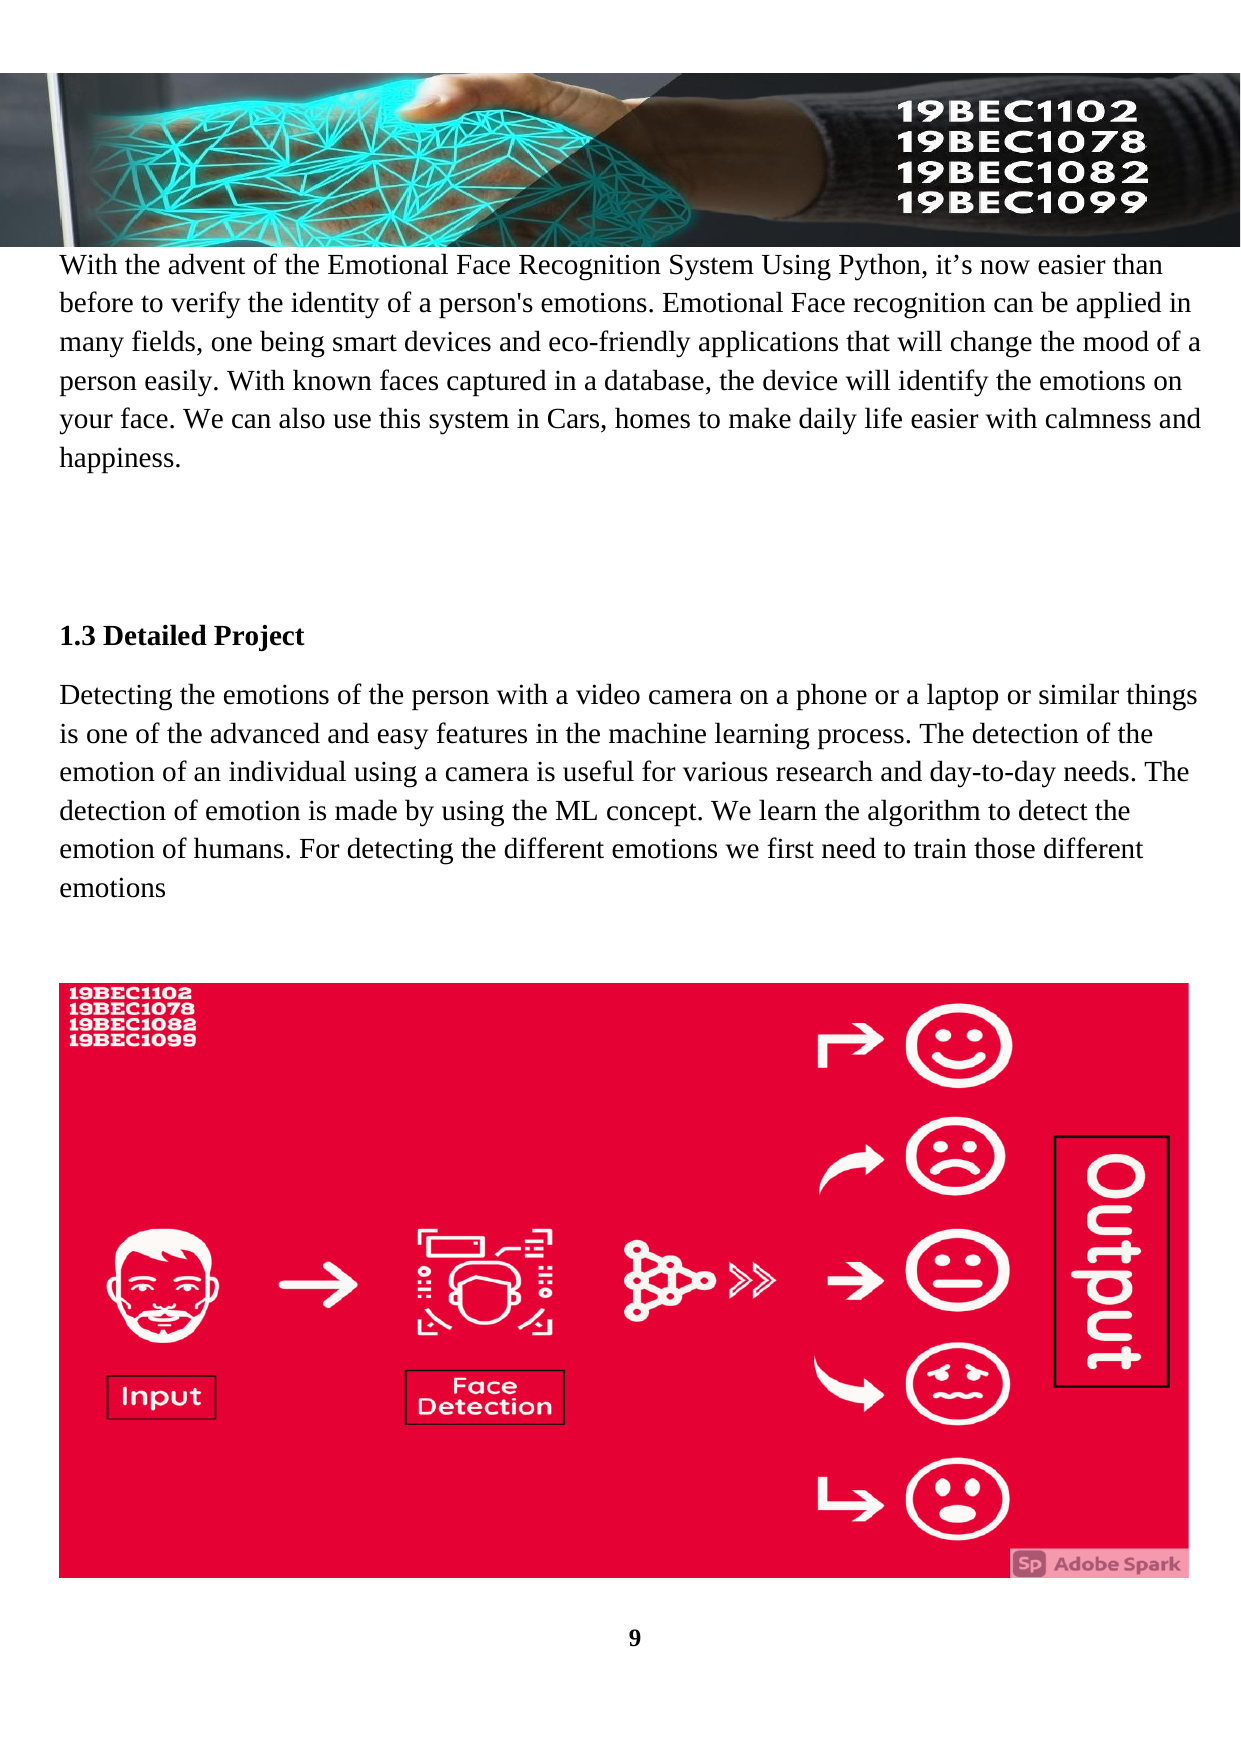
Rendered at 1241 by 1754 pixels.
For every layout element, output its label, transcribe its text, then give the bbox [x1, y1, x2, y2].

picture [0, 73, 1241, 247]
text Detecting the emotions of the person with a video camera on a phone or a laptop or similar things is one of the advanced and easy features in the machine learning process. The detection of the emotion of an individual using a camera is useful for various research and day-to-day needs. The detection of emotion is made by using the ML concept. We learn the algorithm to detect the emotion of humans. For detecting the different emotions we first need to train those different emotions [59, 677, 1211, 903]
text 1.3 Detailed Project [59, 618, 1211, 651]
text With the advent of the Emotional Face Recognition System Using Python, it’s now easier than before to verify the identity of a person's emotions. Emotional Face recognition can be applied in many fields, one being smart devices and eco-friendly applications that will change the mood of a person easily. With known faces captured in a database, the device will identify the emotions on your face. We can also use this system in Cars, homes to make daily life easier with calmness and happiness. [59, 247, 1211, 473]
picture [59, 983, 1189, 1578]
